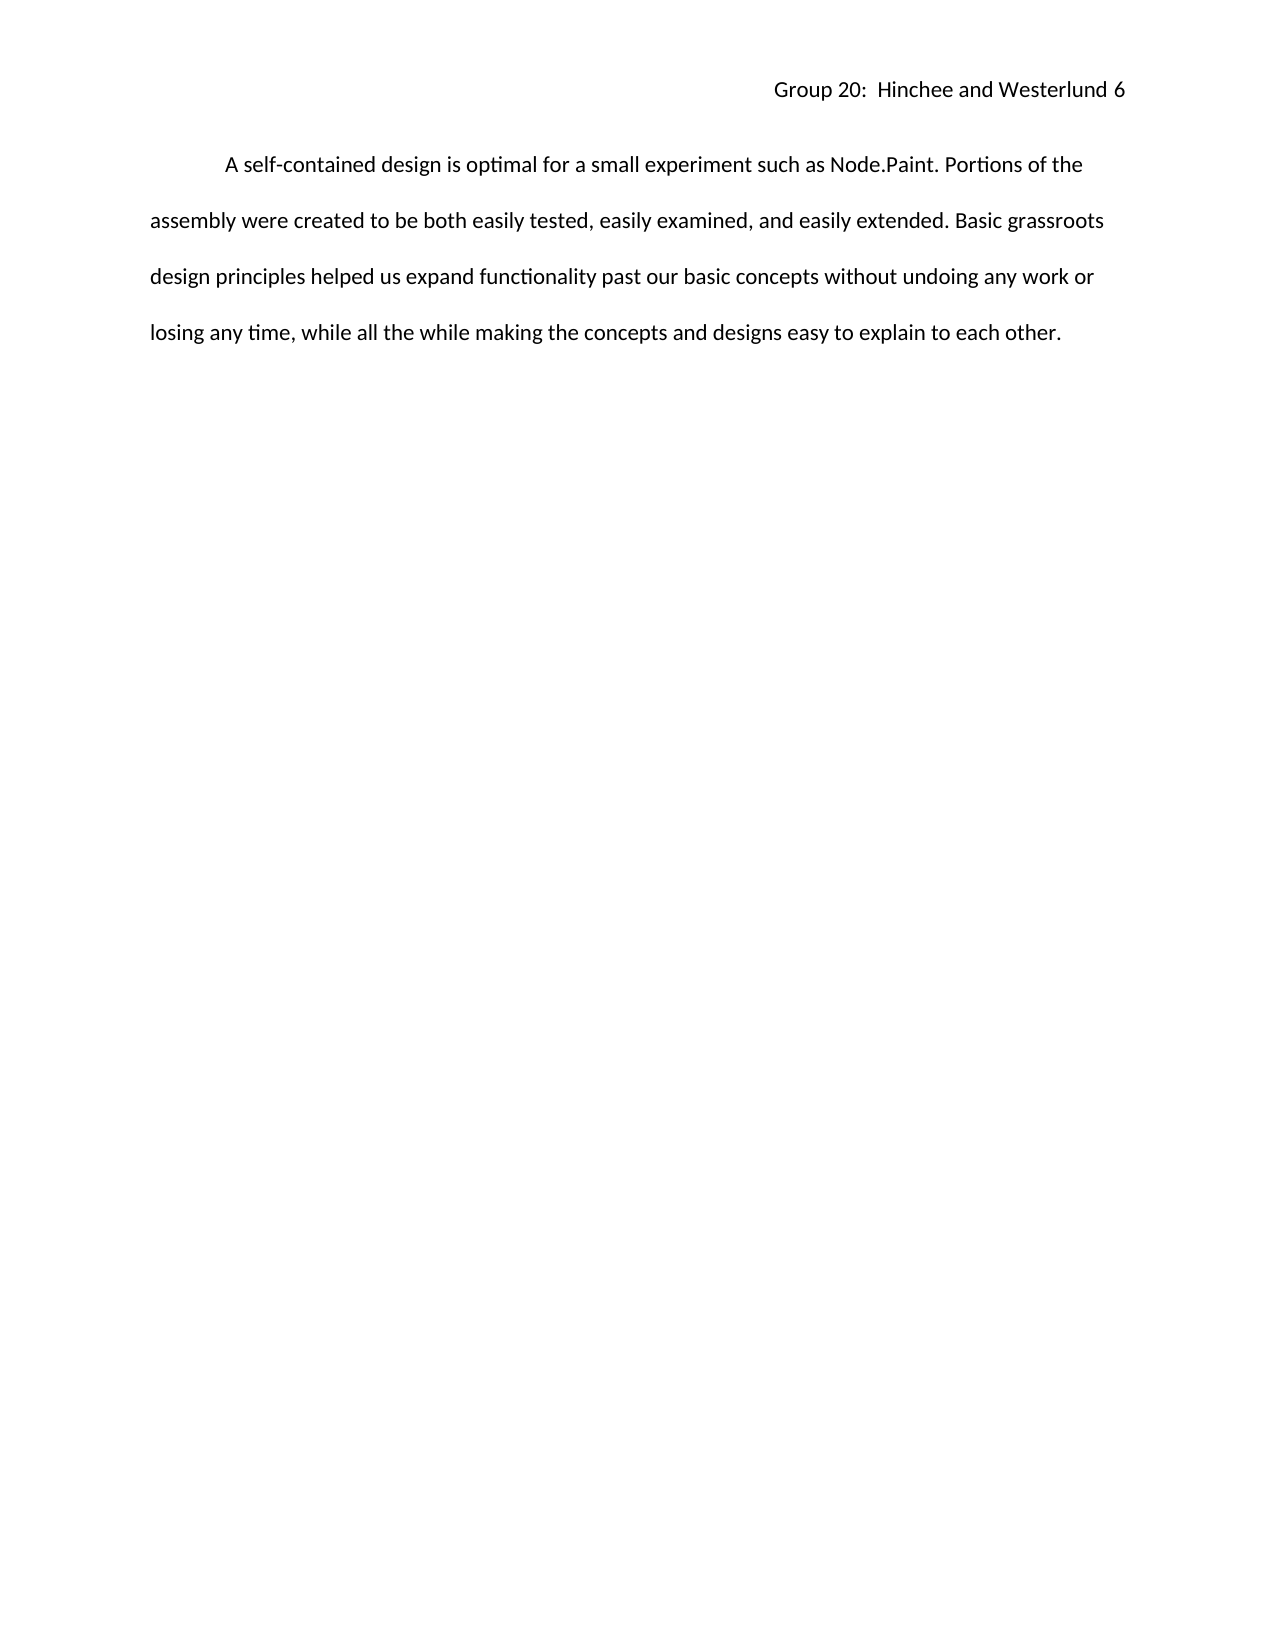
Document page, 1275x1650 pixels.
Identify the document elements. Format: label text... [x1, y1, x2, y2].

text A self-contained design is optimal for a small experiment such as Node.Paint. Portions of the assembly were created to be both easily tested, easily examined, and easily extended. Basic grassroots design principles helped us expand functionality past our basic concepts without undoing any work or losing any time, while all the while making the concepts and designs easy to explain to each other. [150, 150, 1125, 346]
